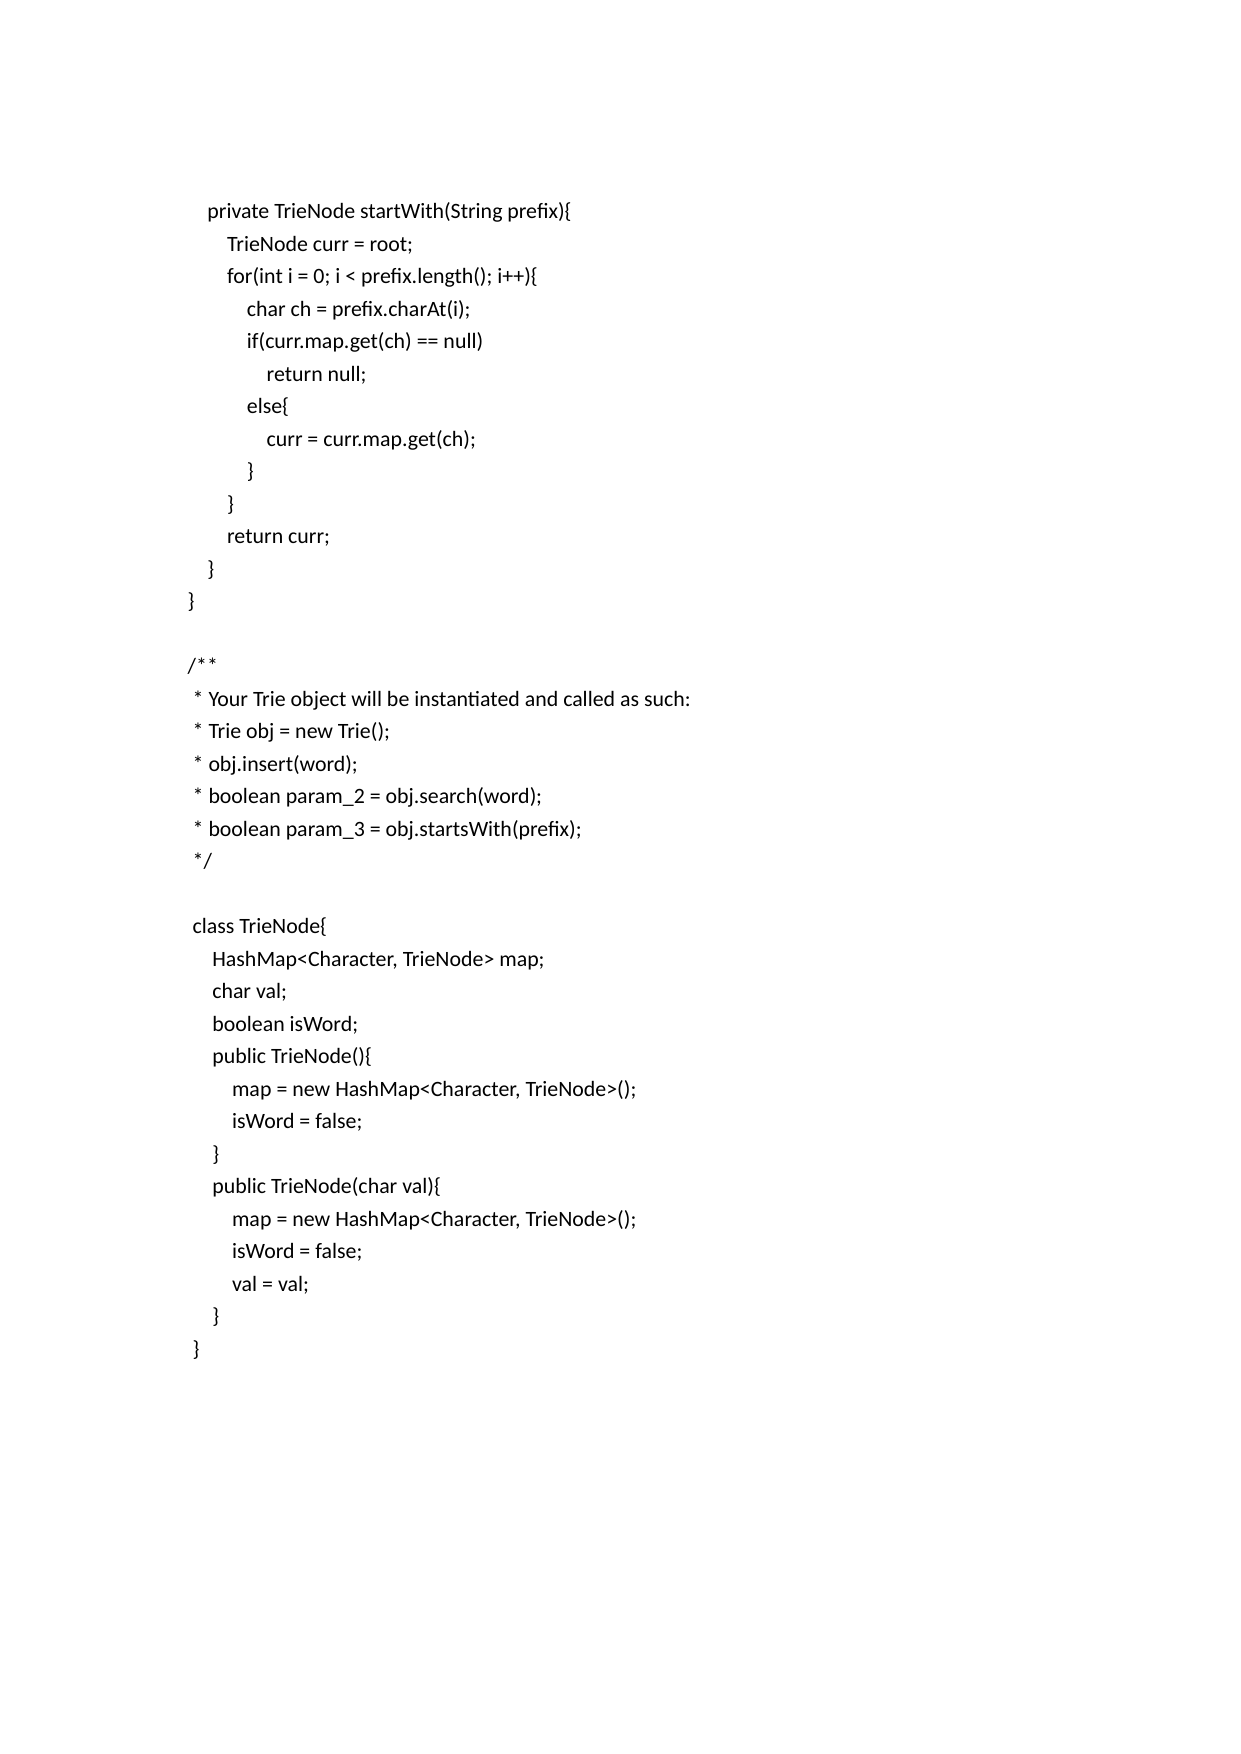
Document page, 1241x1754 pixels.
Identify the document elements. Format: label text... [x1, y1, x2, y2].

text } [187, 454, 1053, 487]
text /** [187, 649, 1053, 682]
text } [187, 584, 1053, 617]
text curr = curr.map.get(ch); [187, 422, 1053, 454]
text public TrieNode(){ [187, 1039, 1053, 1072]
text * Trie obj = new Trie(); [187, 714, 1053, 747]
text HashMap<Character, TrieNode> map; [187, 942, 1053, 974]
text return null; [187, 357, 1053, 389]
text */ [187, 844, 1053, 877]
text public TrieNode(char val){ [187, 1169, 1053, 1202]
text isWord = false; [187, 1104, 1053, 1137]
text map = new HashMap<Character, TrieNode>(); [187, 1072, 1053, 1104]
text * boolean param_2 = obj.search(word); [187, 779, 1053, 812]
text val = val; [187, 1267, 1053, 1299]
text char ch = prefix.charAt(i); [187, 292, 1053, 324]
text * boolean param_3 = obj.startsWith(prefix); [187, 812, 1053, 844]
text boolean isWord; [187, 1007, 1053, 1039]
text if(curr.map.get(ch) == null) [187, 324, 1053, 357]
text private TrieNode startWith(String prefix){ [187, 194, 1053, 227]
text } [187, 1332, 1053, 1364]
text } [187, 1299, 1053, 1332]
text } [187, 552, 1053, 584]
text else{ [187, 389, 1053, 422]
text } [187, 487, 1053, 519]
text return curr; [187, 519, 1053, 552]
text class TrieNode{ [187, 909, 1053, 942]
text * obj.insert(word); [187, 747, 1053, 779]
text TrieNode curr = root; [187, 227, 1053, 259]
text } [187, 1137, 1053, 1169]
text char val; [187, 974, 1053, 1007]
text for(int i = 0; i < prefix.length(); i++){ [187, 259, 1053, 292]
text * Your Trie object will be instantiated and called as such: [187, 682, 1053, 714]
text map = new HashMap<Character, TrieNode>(); [187, 1202, 1053, 1234]
text isWord = false; [187, 1234, 1053, 1267]
